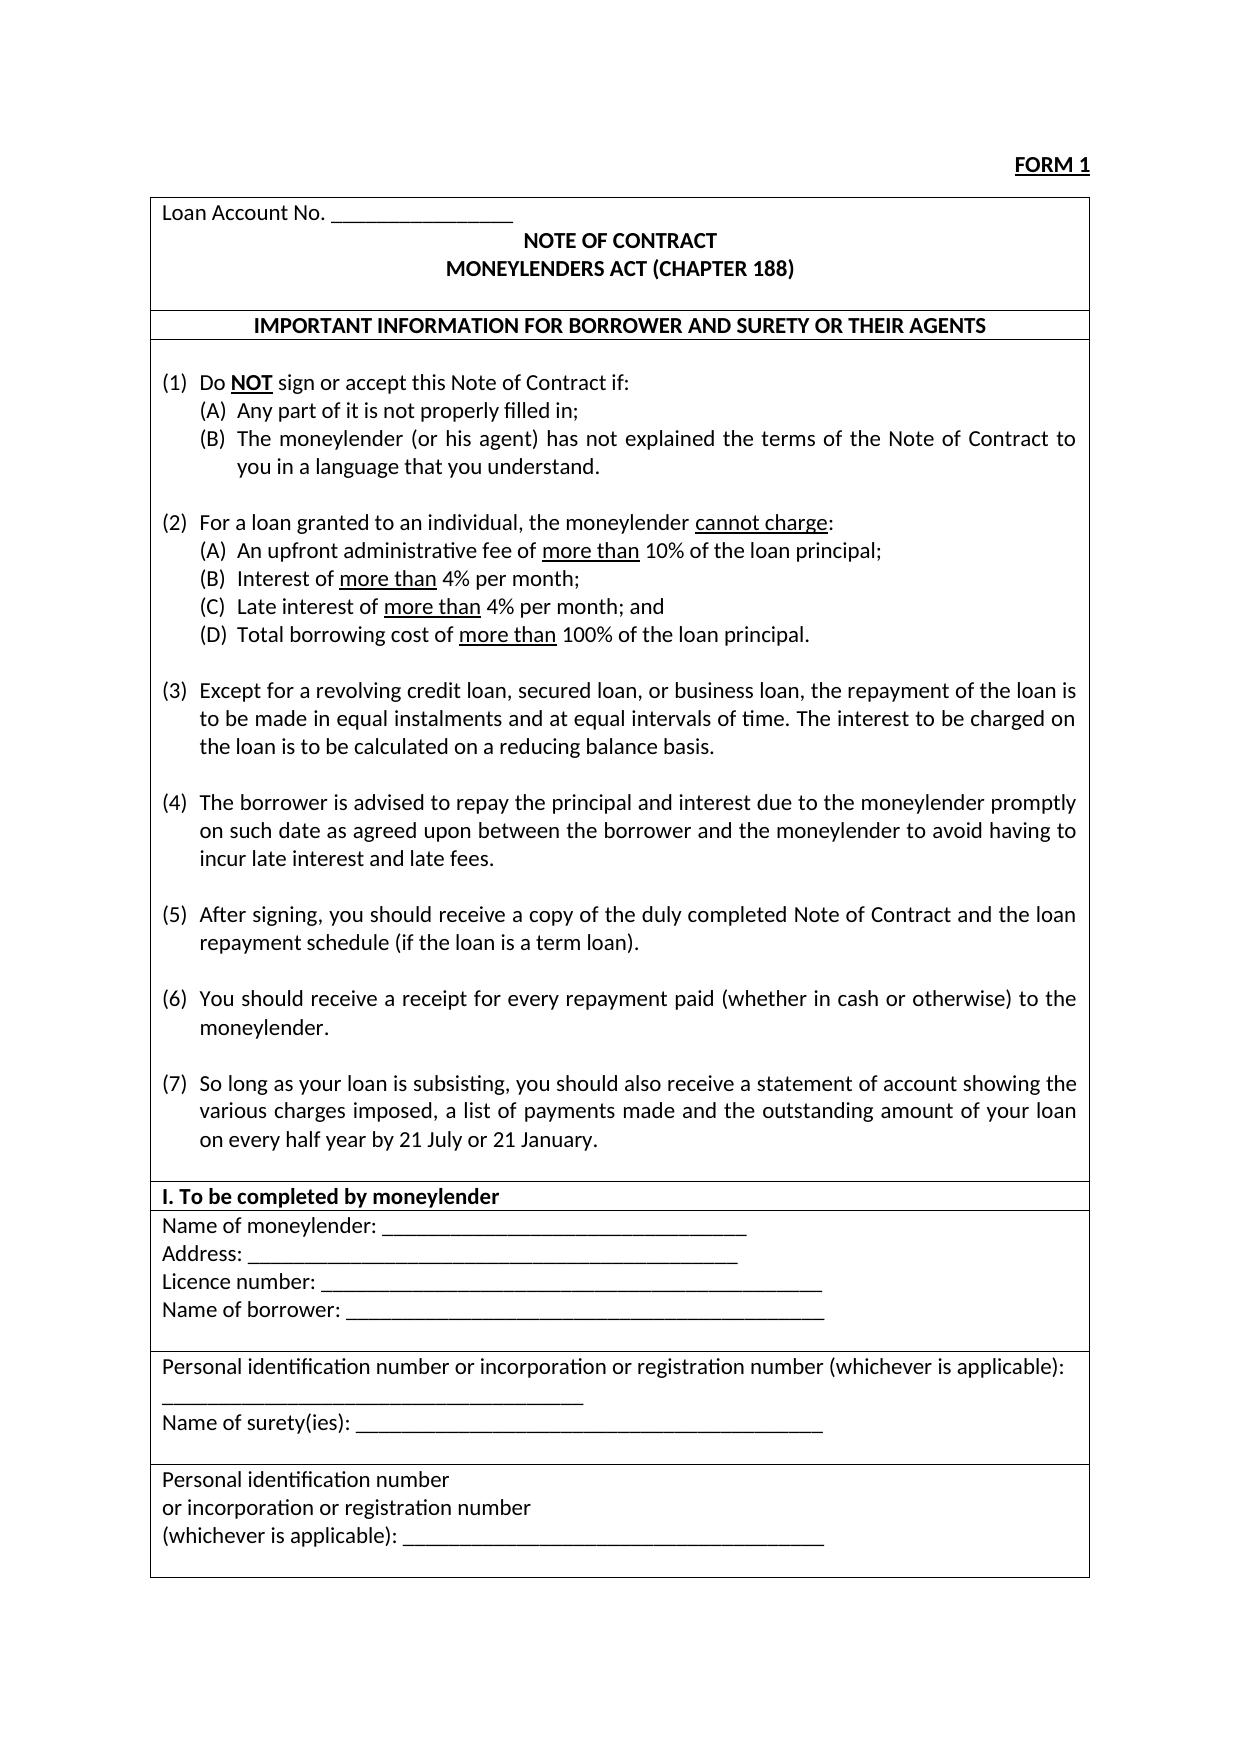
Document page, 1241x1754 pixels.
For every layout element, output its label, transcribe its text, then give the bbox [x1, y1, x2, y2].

text FORM 1 [150, 150, 1090, 178]
table_cell I. To be completed by moneylender [151, 1182, 1089, 1210]
table_cell Personal identification number or incorporation or registration number (whichever is applicable): _____________________________________ [151, 1465, 1089, 1577]
table_cell Do NOT sign or accept this Note of Contract if: Any part of it is not properly filled in; The moneylender (or his agent) has not explained the terms of the Note of Contract to you in a language that you understand. For a loan granted to an individual, the moneylender cannot charge: An upfront administrative fee of more than 10% of the loan principal; Interest of more than 4% per month; Late interest of more than 4% per month; and Total borrowing cost of more than 100% of the loan principal. Except for a revolving credit loan, secured loan, or business loan, the repayment of the loan is to be made in equal instalments and at equal intervals of time. The interest to be charged on the loan is to be calculated on a reducing balance basis. The borrower is advised to repay the principal and interest due to the moneylender promptly on such date as agreed upon between the borrower and the moneylender to avoid having to incur late interest and late fees. After signing, you should receive a copy of the duly completed Note of Contract and the loan repayment schedule (if the loan is a term loan). You should receive a receipt for every repayment paid (whether in cash or otherwise) to the moneylender. So long as your loan is subsisting, you should also receive a statement of account showing the various charges imposed, a list of payments made and the outstanding amount of your loan on every half year by 21 July or 21 January. [151, 340, 1089, 1181]
table_cell Name of moneylender: ________________________________ Address: ___________________________________________ Licence number: ____________________________________________ Name of borrower: __________________________________________ [151, 1211, 1089, 1351]
table_cell IMPORTANT INFORMATION FOR BORROWER AND SURETY OR THEIR AGENTS [151, 311, 1089, 339]
table_header Loan Account No. ________________ NOTE OF CONTRACT MONEYLENDERS ACT (CHAPTER 188) [151, 198, 1089, 310]
table_cell Personal identification number or incorporation or registration number (whichever is applicable): _____________________________________ Name of surety(ies): _________________________________________ [151, 1352, 1089, 1464]
